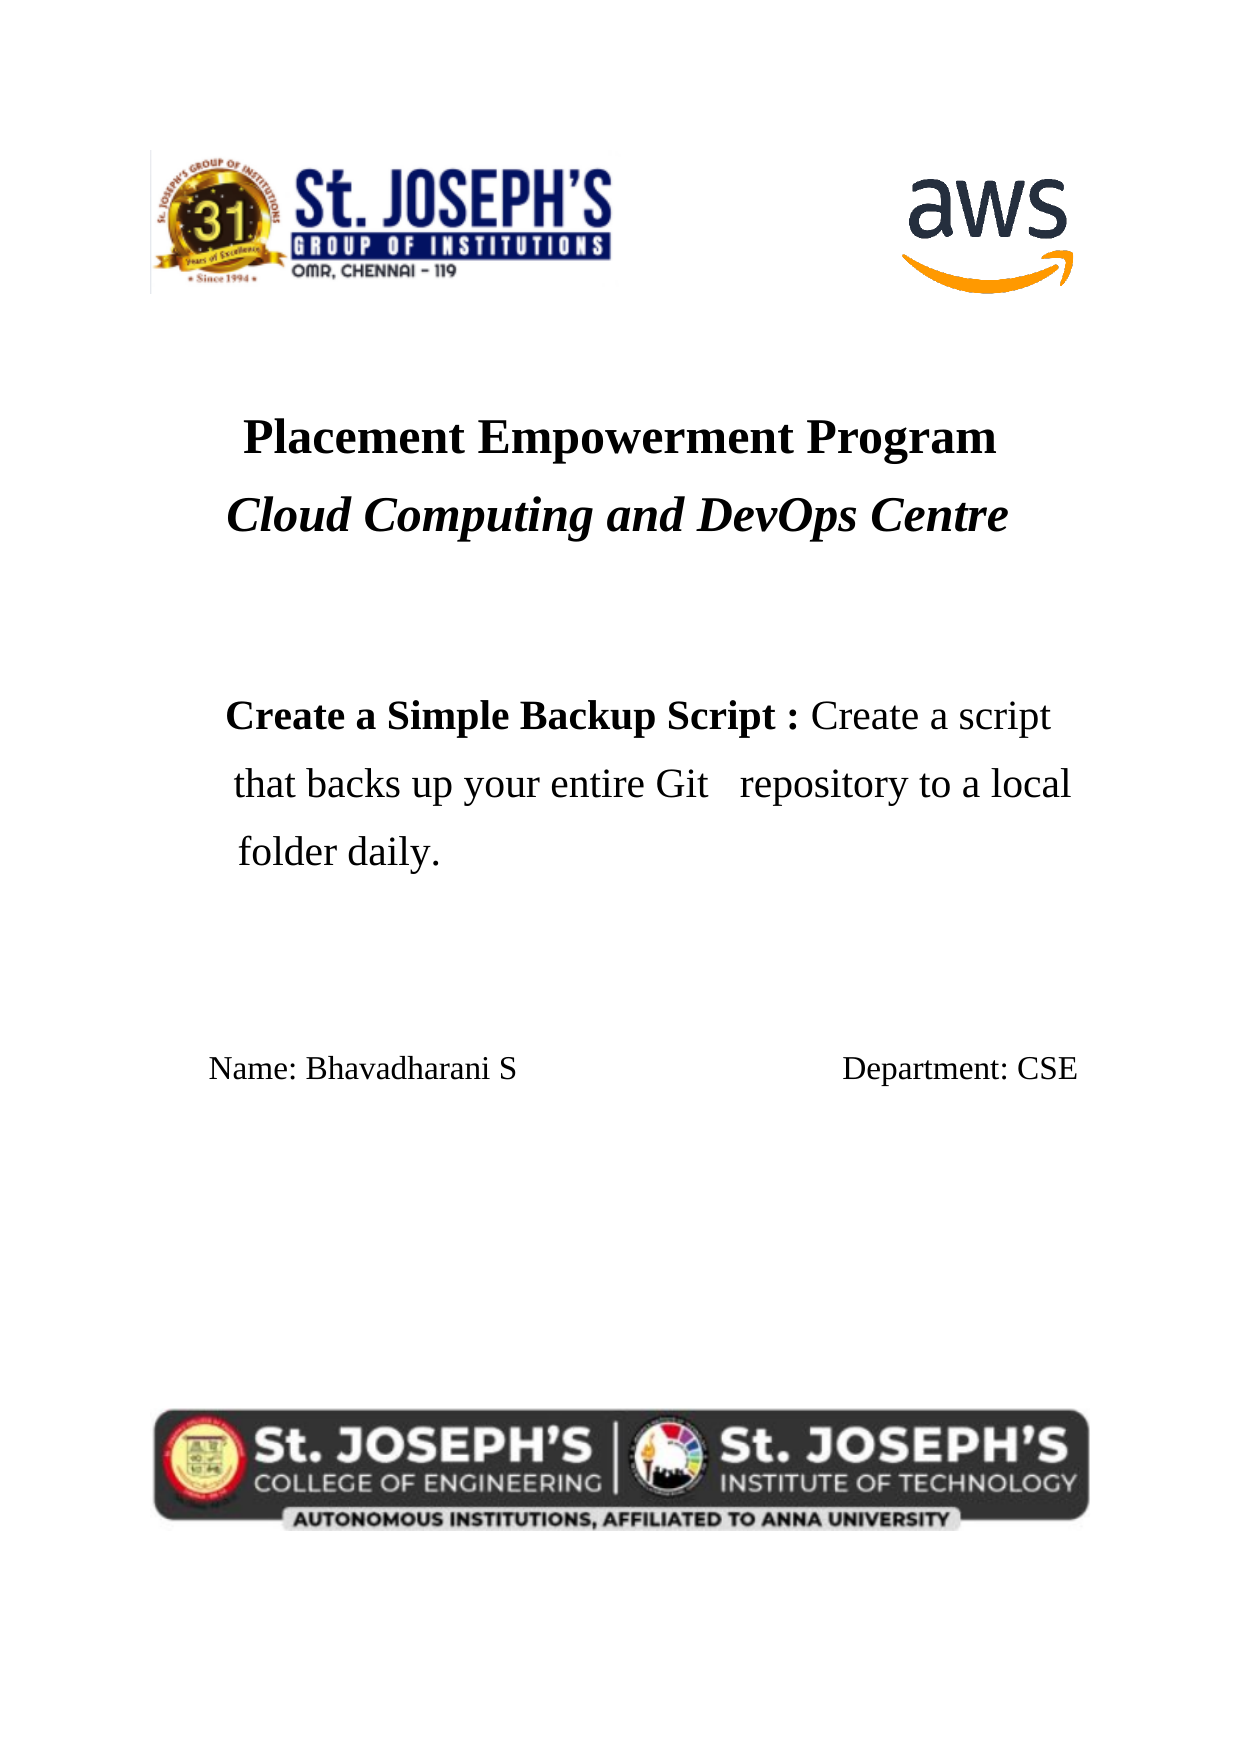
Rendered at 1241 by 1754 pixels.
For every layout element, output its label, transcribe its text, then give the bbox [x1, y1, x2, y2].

picture [150, 150, 622, 294]
text Name: Bhavadharani S Department: CSE [150, 1048, 1090, 1087]
picture [150, 1396, 1091, 1531]
picture [901, 178, 1074, 294]
text folder daily. [150, 827, 1090, 875]
text Cloud Computing and DevOps Centre [150, 485, 1090, 543]
text Create a Simple Backup Script : Create a script [150, 658, 1090, 738]
text Placement Empowerment Program [150, 406, 1090, 464]
text that backs up your entire Git repository to a local [150, 758, 1090, 806]
